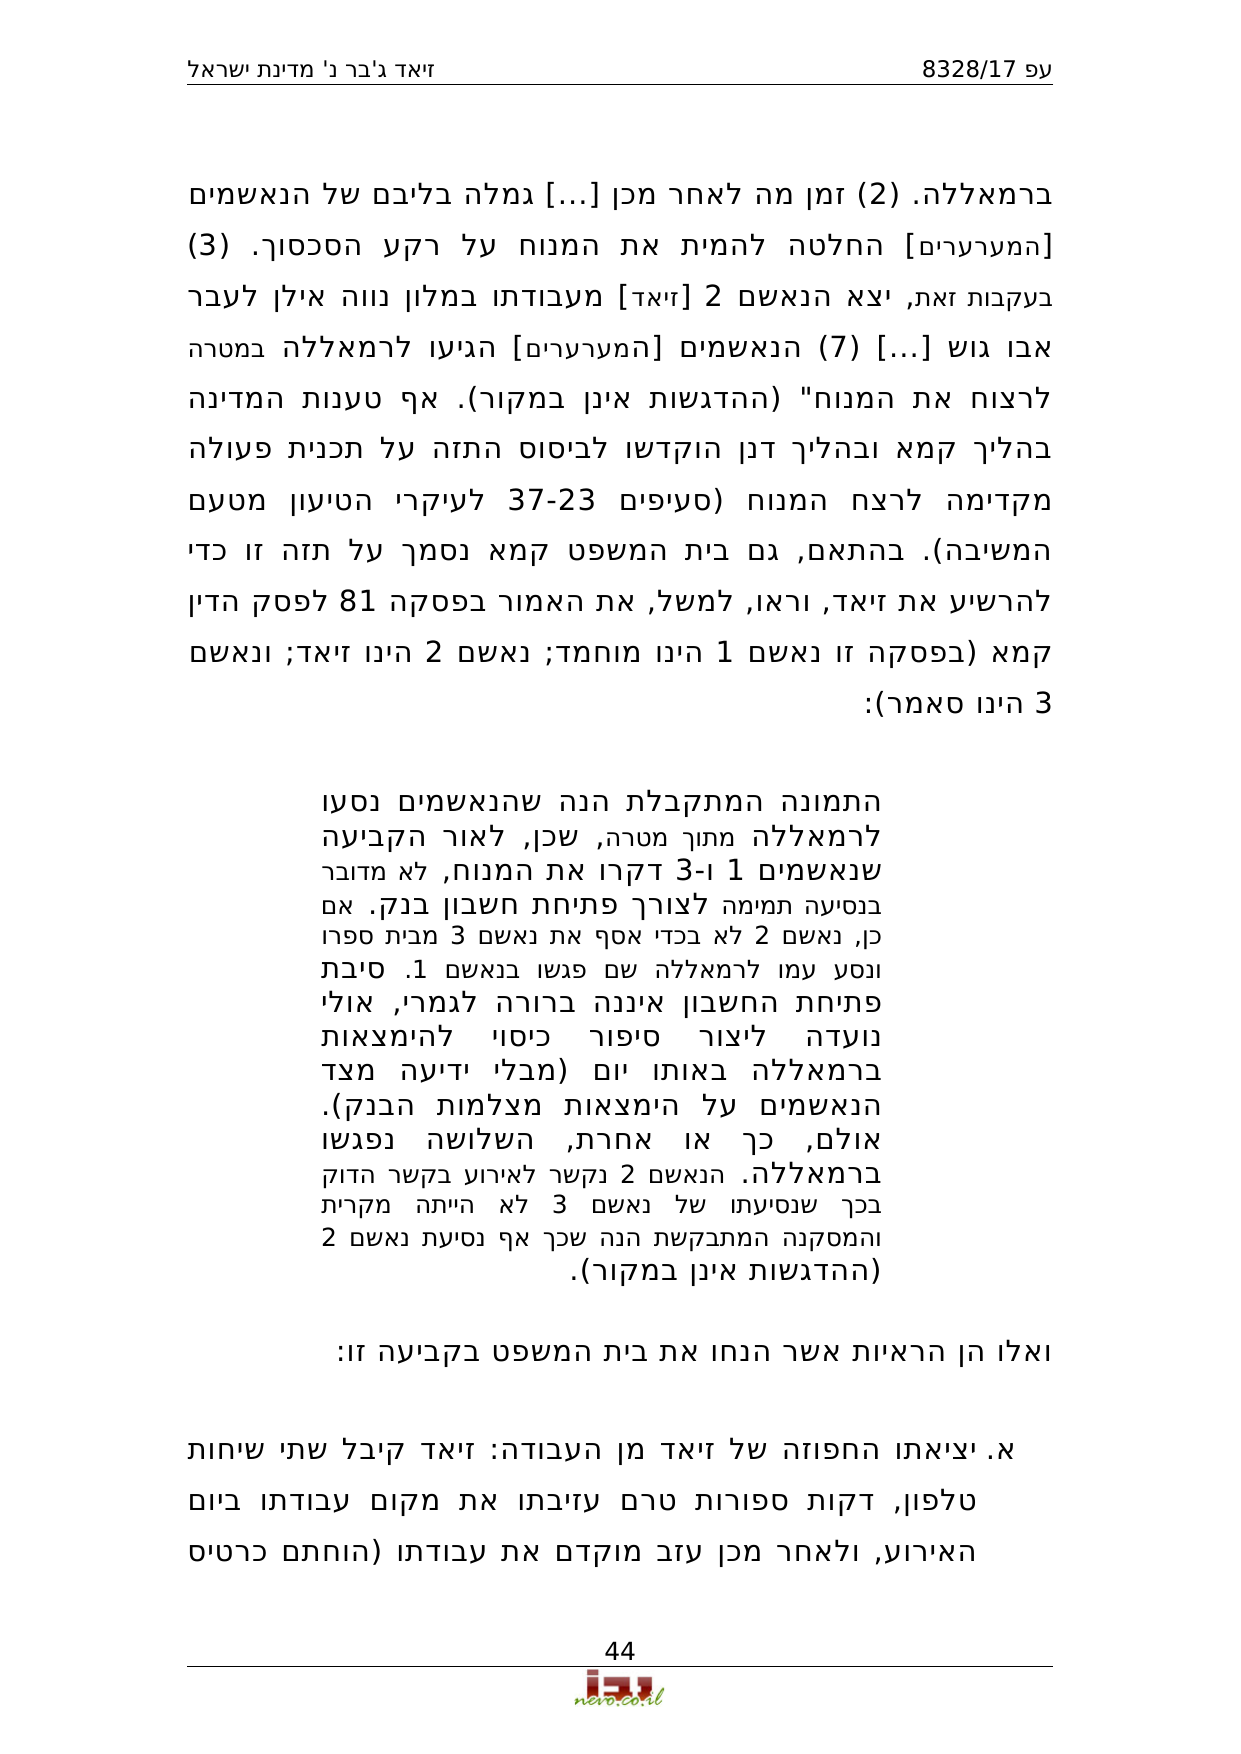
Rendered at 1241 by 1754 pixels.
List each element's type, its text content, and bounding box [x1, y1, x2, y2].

text התמונה המתקבלת הנה שהנאשמים נסעו לרמאללה מתוך מטרה, שכן, לאור הקביעה שנאשמים 1 ו-3 דקרו את המנוח, לא מדובר בנסיעה תמימה לצורך פתיחת חשבון בנק. אם כן, נאשם 2 לא בכדי אסף את נאשם 3 מבית ספרו ונסע עמו לרמאללה שם פגשו בנאשם 1. סיבת פתיחת החשבון איננה ברורה לגמרי, אולי נועדה ליצור סיפור כיסוי להימצאות ברמאללה באותו יום (מבלי ידיעה מצד הנאשמים על הימצאות מצלמות הבנק). אולם, כך או אחרת, השלושה נפגשו ברמאללה. הנאשם 2 נקשר לאירוע בקשר הדוק בכך שנסיעתו של נאשם 3 לא הייתה מקרית והמסקנה המתבקשת הנה שכך אף נסיעת נאשם 2 (ההדגשות אינן במקור). [321, 784, 882, 1287]
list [187, 1432, 1016, 1568]
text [187, 177, 1053, 721]
text ואלו הן הראיות אשר הנחו את בית המשפט בקביעה זו: [187, 1334, 1053, 1368]
picture [574, 1669, 666, 1707]
